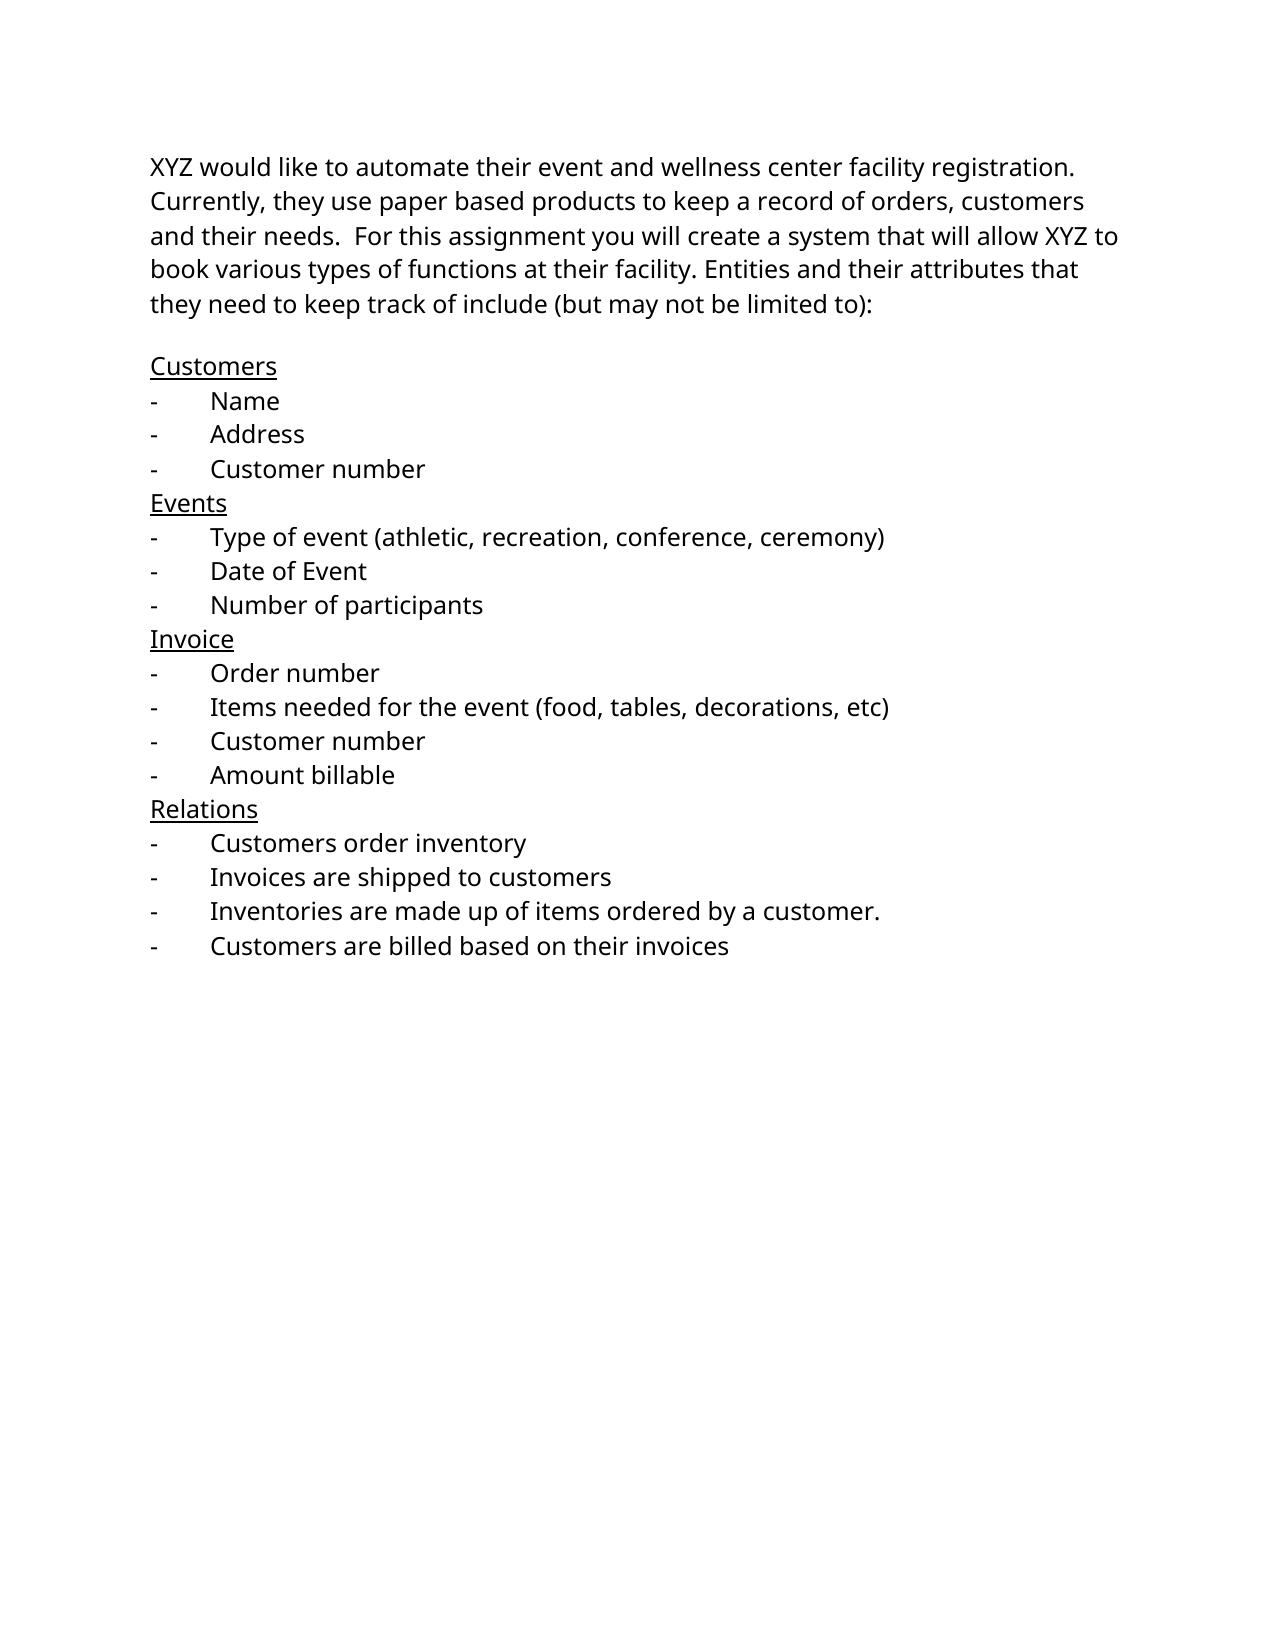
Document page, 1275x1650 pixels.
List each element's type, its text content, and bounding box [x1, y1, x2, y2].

text - Address [150, 417, 1125, 451]
text Relations [150, 792, 1125, 826]
text Invoice [150, 622, 1125, 656]
text - Name [150, 383, 1125, 417]
text - Customers order inventory [150, 826, 1125, 860]
text - Order number [150, 656, 1125, 690]
text Customers [150, 349, 1125, 383]
text - Customer number [150, 451, 1125, 485]
text - Date of Event [150, 553, 1125, 587]
text - Items needed for the event (food, tables, decorations, etc) [150, 690, 1125, 724]
text - Invoices are shipped to customers [150, 860, 1125, 894]
text XYZ would like to automate their event and wellness center facility registration. Currently, they use paper based products to keep a record of orders, customers and their needs. For this assignment you will create a system that will allow XYZ to book various types of functions at their facility. Entities and their attributes that they need to keep track of include (but may not be limited to): [150, 150, 1125, 320]
text Events [150, 485, 1125, 519]
text - Inventories are made up of items ordered by a customer. [150, 894, 1125, 928]
text - Number of participants [150, 587, 1125, 622]
text - Customers are billed based on their invoices [150, 928, 1125, 962]
text - Customer number [150, 724, 1125, 758]
text - Type of event (athletic, recreation, conference, ceremony) [150, 519, 1125, 553]
text - Amount billable [150, 758, 1125, 792]
